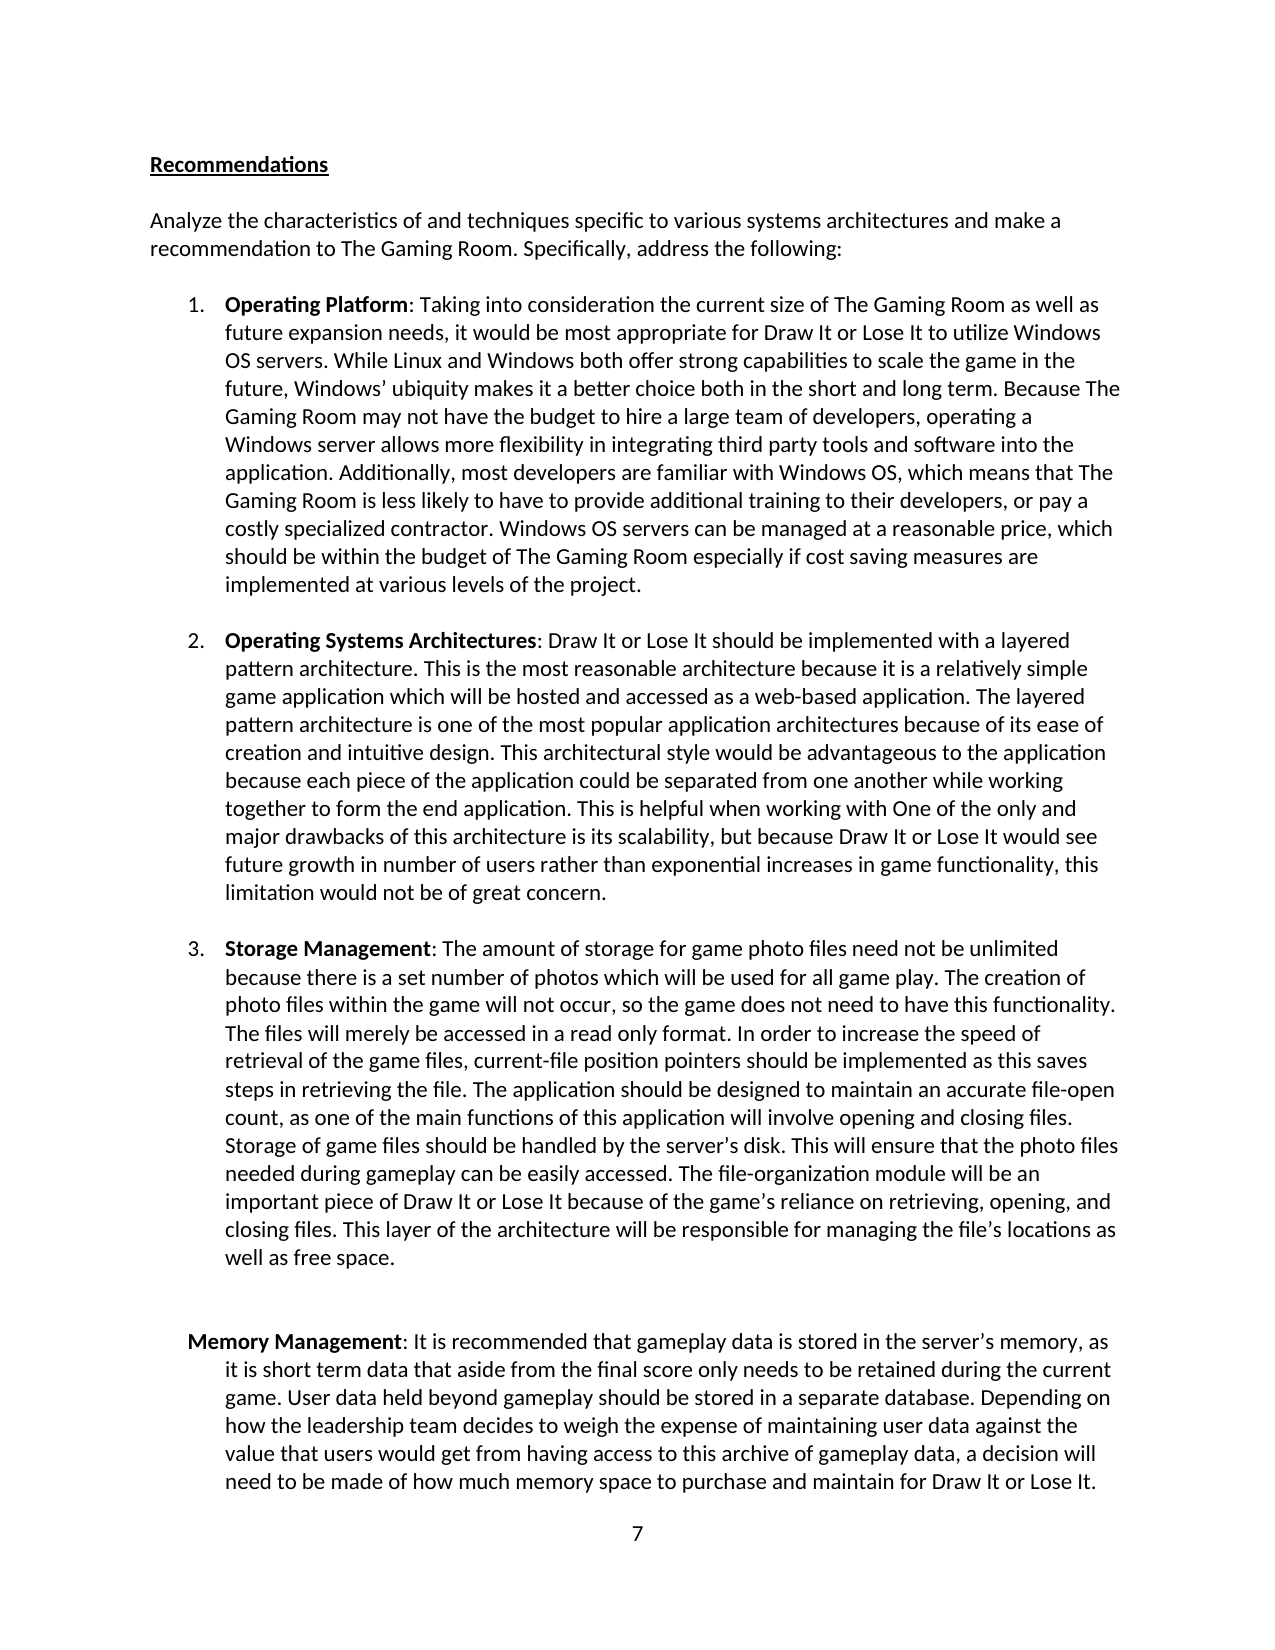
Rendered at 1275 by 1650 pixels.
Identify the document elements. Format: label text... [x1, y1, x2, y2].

list Operating Systems Architectures: Draw It or Lose It should be implemented with a layered pattern architecture. This is the most reasonable architecture because it is a relatively simple game application which will be hosted and accessed as a web-based application. The layered pattern architecture is one of the most popular application architectures because of its ease of creation and intuitive design. This architectural style would be advantageous to the application because each piece of the application could be separated from one another while working together to form the end application. This is helpful when working with One of the only and major drawbacks of this architecture is its scalability, but because Draw It or Lose It would see future growth in number of users rather than exponential increases in game functionality, this limitation would not be of great concern. [187, 626, 1125, 907]
list Storage Management: The amount of storage for game photo files need not be unlimited because there is a set number of photos which will be used for all game play. The creation of photo files within the game will not occur, so the game does not need to have this functionality. The files will merely be accessed in a read only format. In order to increase the speed of retrieval of the game files, current-file position pointers should be implemented as this saves steps in retrieving the file. The application should be designed to maintain an accurate file-open count, as one of the main functions of this application will involve opening and closing files. Storage of game files should be handled by the server’s disk. This will ensure that the photo files needed during gameplay can be easily accessed. The file-organization module will be an important piece of Draw It or Lose It because of the game’s reliance on retrieving, opening, and closing files. This layer of the architecture will be responsible for managing the file’s locations as well as free space. [187, 934, 1125, 1271]
subtitle Recommendations [150, 150, 1125, 178]
list Operating Platform: Taking into consideration the current size of The Gaming Room as well as future expansion needs, it would be most appropriate for Draw It or Lose It to utilize Windows OS servers. While Linux and Windows both offer strong capabilities to scale the game in the future, Windows’ ubiquity makes it a better choice both in the short and long term. Because The Gaming Room may not have the budget to hire a large team of developers, operating a Windows server allows more flexibility in integrating third party tools and software into the application. Additionally, most developers are familiar with Windows OS, which means that The Gaming Room is less likely to have to provide additional training to their developers, or pay a costly specialized contractor. Windows OS servers can be managed at a reasonable price, which should be within the budget of The Gaming Room especially if cost saving measures are implemented at various levels of the project. [187, 290, 1125, 598]
text Analyze the characteristics of and techniques specific to various systems architectures and make a recommendation to The Gaming Room. Specifically, address the following: [150, 206, 1125, 262]
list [187, 1327, 1125, 1495]
